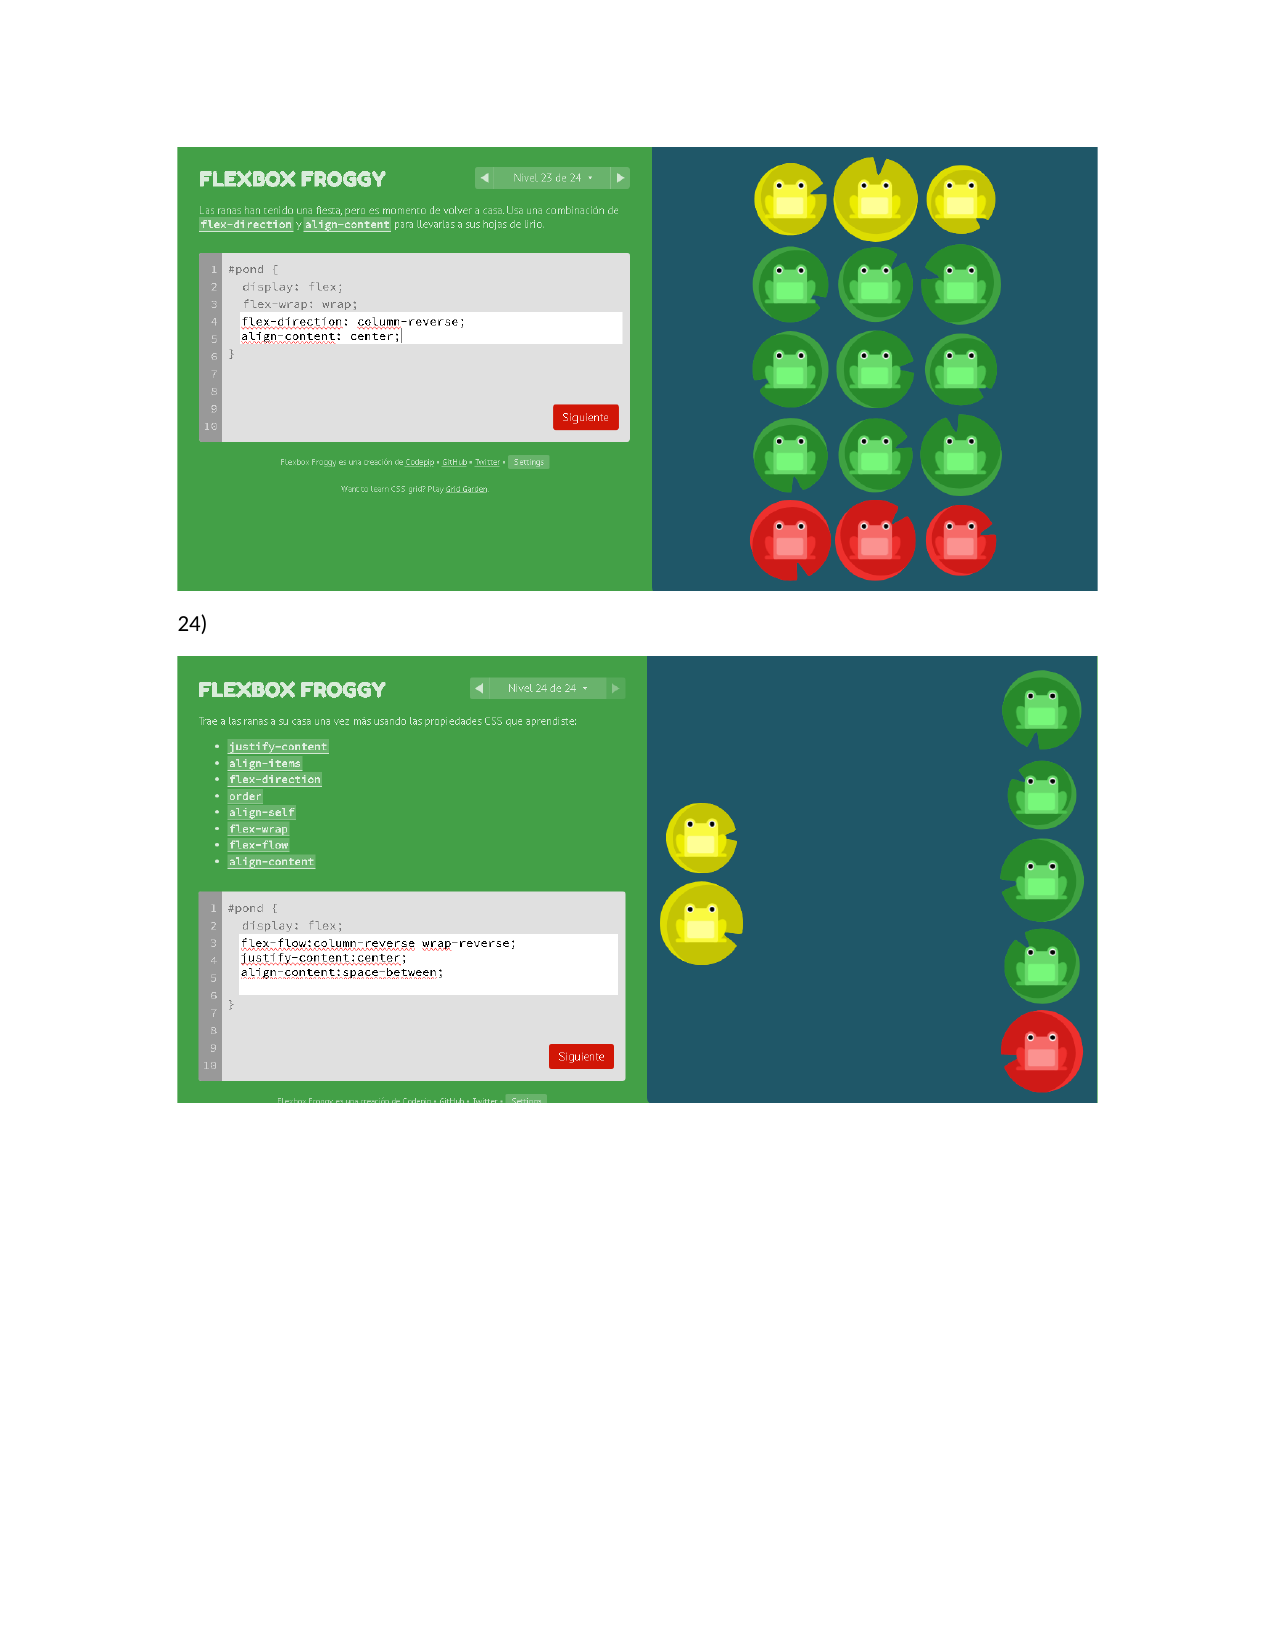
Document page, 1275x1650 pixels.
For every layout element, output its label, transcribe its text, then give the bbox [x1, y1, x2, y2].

picture [177, 656, 1098, 1103]
picture [177, 147, 1098, 591]
text 24) [177, 609, 1098, 637]
